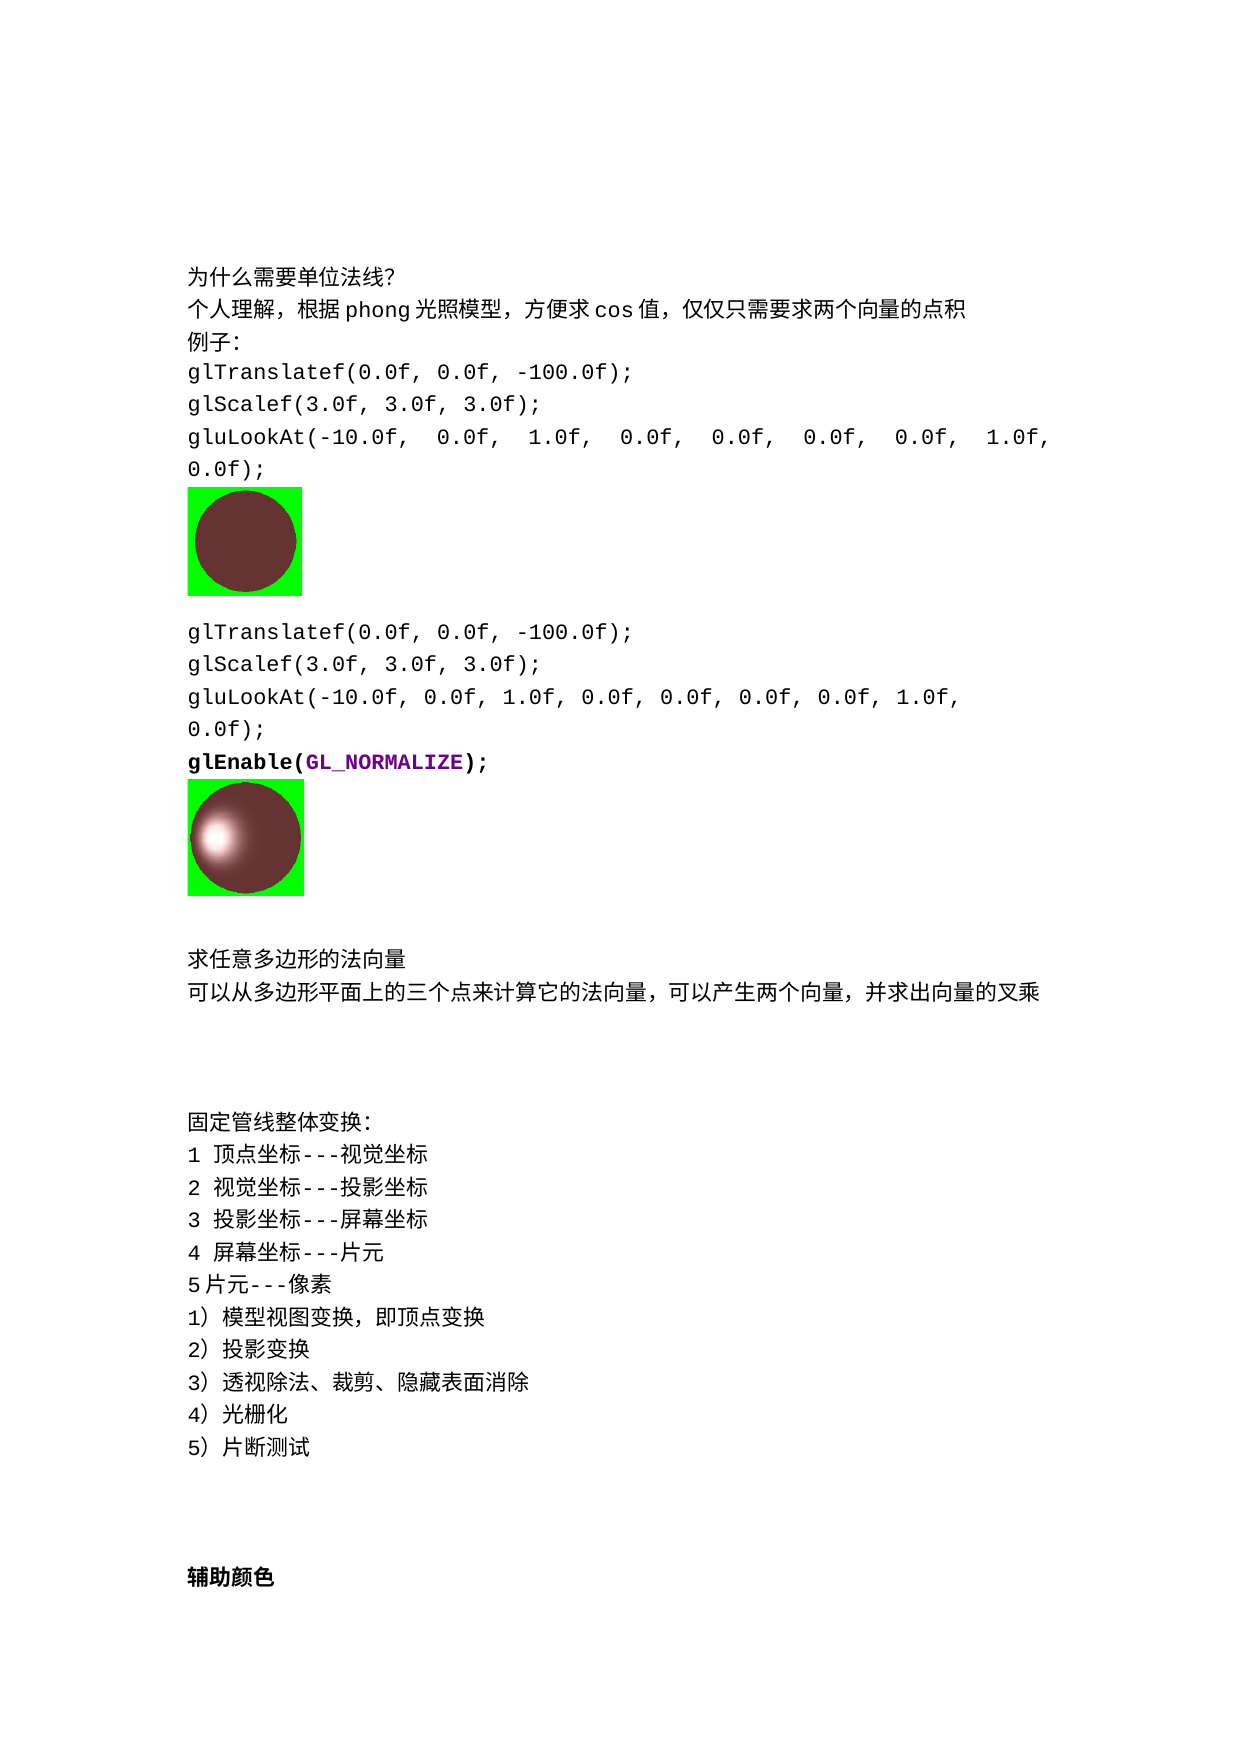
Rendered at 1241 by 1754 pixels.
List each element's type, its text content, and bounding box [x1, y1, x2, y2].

text 1）模型视图变换，即顶点变换 [187, 1299, 1053, 1332]
text gluLookAt(-10.0f, 0.0f, 1.0f, 0.0f, 0.0f, 0.0f, 0.0f, 1.0f, 0.0f); [187, 682, 1053, 747]
text glScalef(3.0f, 3.0f, 3.0f); [187, 389, 1053, 422]
text 2 视觉坐标---投影坐标 [187, 1169, 1053, 1202]
picture [187, 487, 303, 596]
text 5）片断测试 [187, 1429, 1053, 1462]
text glTranslatef(0.0f, 0.0f, -100.0f); [187, 617, 1053, 649]
text 可以从多边形平面上的三个点来计算它的法向量，可以产生两个向量，并求出向量的叉乘 [187, 974, 1053, 1007]
text 5片元---像素 [187, 1267, 1053, 1299]
text glEnable(GL_NORMALIZE); [187, 747, 1053, 779]
text 个人理解，根据phong光照模型，方便求cos值，仅仅只需要求两个向量的点积 [187, 292, 1053, 324]
text gluLookAt(-10.0f, 0.0f, 1.0f, 0.0f, 0.0f, 0.0f, 0.0f, 1.0f, 0.0f); [187, 422, 1053, 487]
picture [187, 779, 305, 896]
text 3 投影坐标---屏幕坐标 [187, 1202, 1053, 1234]
text 为什么需要单位法线？ [187, 259, 1053, 292]
text 1 顶点坐标---视觉坐标 [187, 1137, 1053, 1169]
text 2）投影变换 [187, 1332, 1053, 1364]
text glScalef(3.0f, 3.0f, 3.0f); [187, 649, 1053, 682]
text 4）光栅化 [187, 1397, 1053, 1429]
text 例子： [187, 324, 1053, 357]
text 3）透视除法、裁剪、隐藏表面消除 [187, 1364, 1053, 1397]
text 辅助颜色 [187, 1559, 1053, 1592]
text 求任意多边形的法向量 [187, 942, 1053, 974]
text 4 屏幕坐标---片元 [187, 1234, 1053, 1267]
text 固定管线整体变换： [187, 1104, 1053, 1137]
text glTranslatef(0.0f, 0.0f, -100.0f); [187, 357, 1053, 389]
